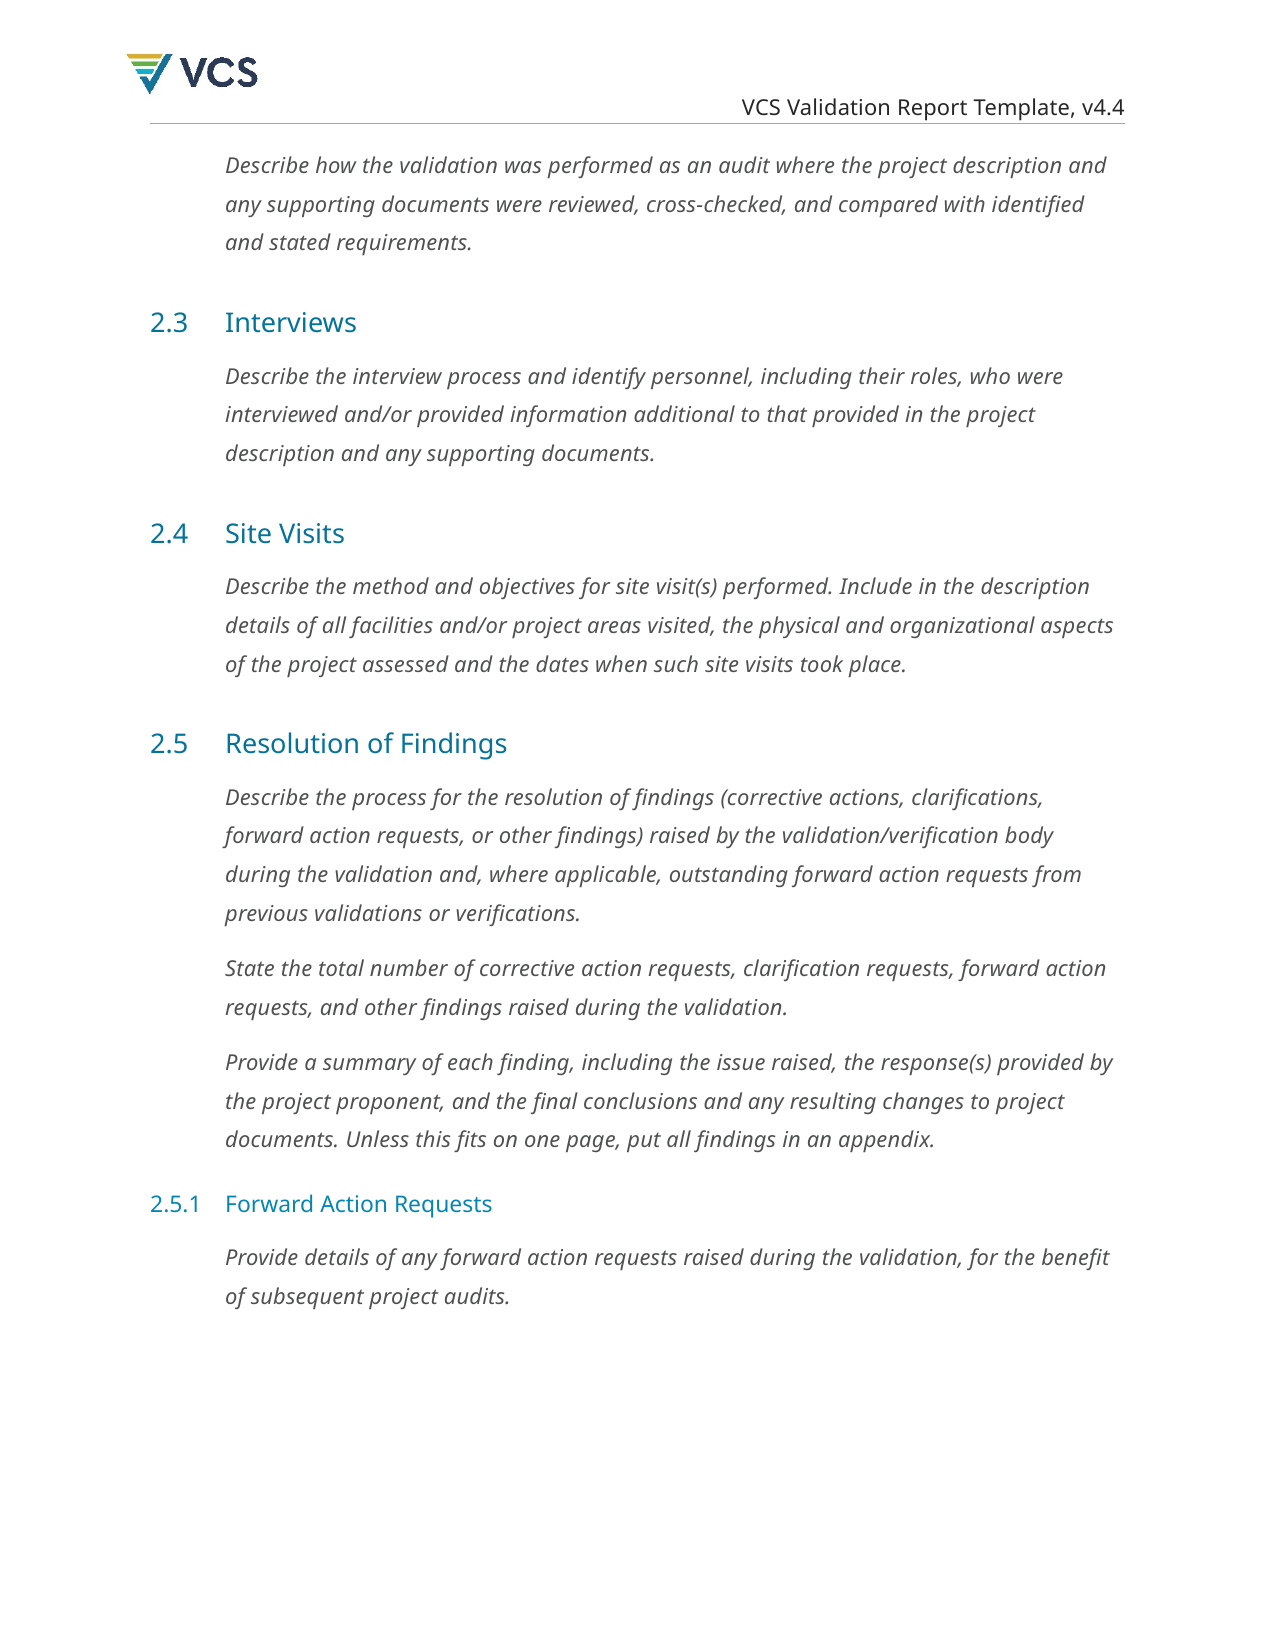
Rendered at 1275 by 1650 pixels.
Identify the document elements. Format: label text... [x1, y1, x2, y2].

subtitle Resolution of Findings [150, 725, 1125, 762]
text Describe the process for the resolution of findings (corrective actions, clarifications, forward action requests, or other findings) raised by the validation/verification body during the validation and, where applicable, outstanding forward action requests from previous validations or verifications. [225, 782, 1125, 928]
text Describe how the validation was performed as an audit where the project description and any supporting documents were reviewed, cross-checked, and compared with identified and stated requirements. [225, 150, 1125, 257]
picture [118, 44, 269, 104]
subtitle Interviews [150, 303, 1125, 340]
text Describe the method and objectives for site visit(s) performed. Include in the description details of all facilities and/or project areas visited, the physical and organizational aspects of the project assessed and the dates when such site visits took place. [225, 571, 1125, 678]
text Provide a summary of each finding, including the issue raised, the response(s) provided by the project proponent, and the final conclusions and any resulting changes to project documents. Unless this fits on one page, put all findings in an appendix. [225, 1047, 1125, 1154]
text Provide details of any forward action requests raised during the validation, for the benefit of subsequent project audits. [225, 1242, 1125, 1311]
subtitle Forward Action Requests [150, 1188, 1125, 1219]
subtitle Site Visits [150, 514, 1125, 551]
text State the total number of corrective action requests, clarification requests, forward action requests, and other findings raised during the validation. [225, 953, 1125, 1022]
text Describe the interview process and identify personnel, including their roles, who were interviewed and/or provided information additional to that provided in the project description and any supporting documents. [225, 361, 1125, 468]
